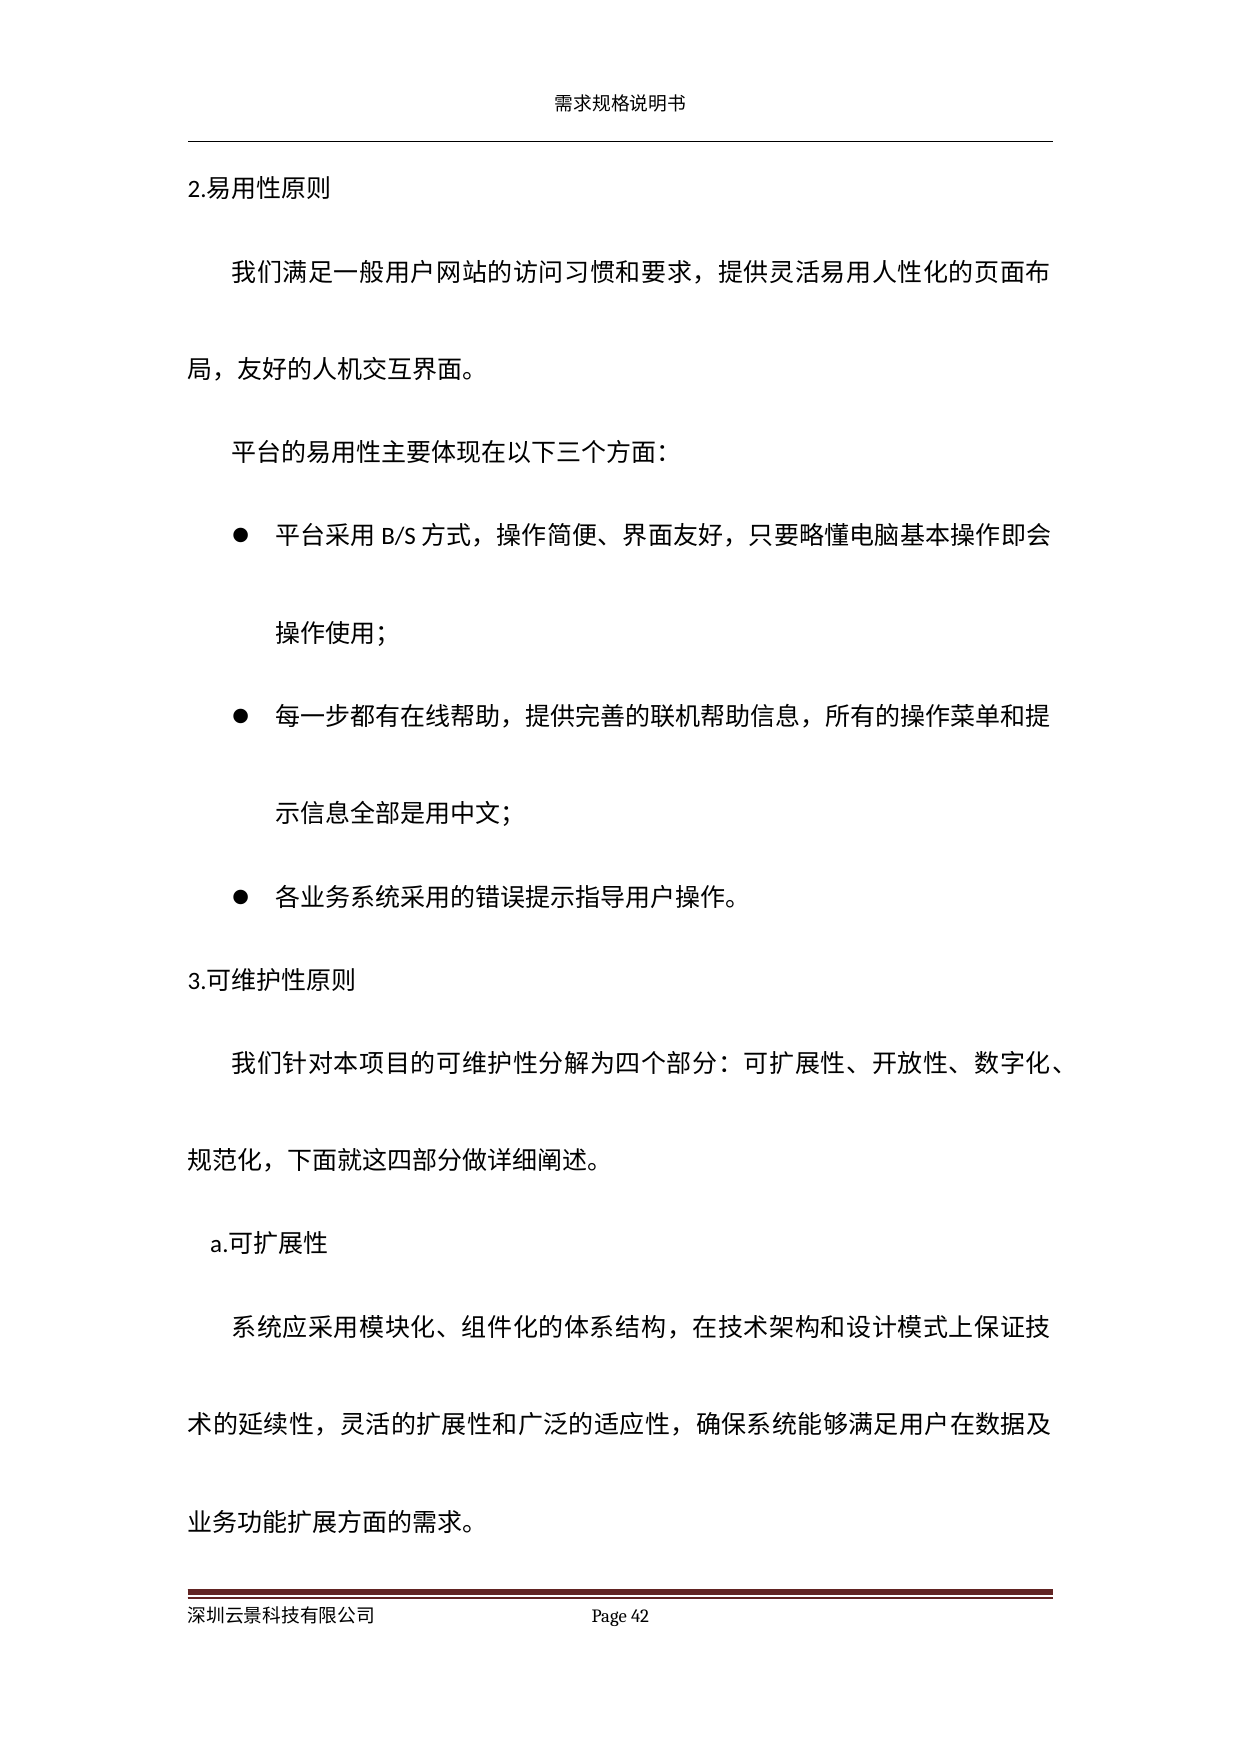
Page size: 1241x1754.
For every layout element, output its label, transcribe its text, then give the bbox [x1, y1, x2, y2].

text 我们满足一般用户网站的访问习惯和要求，提供灵活易用人性化的页面布局，友好的人机交互界面。 [187, 238, 1053, 400]
text 系统应采用模块化、组件化的体系结构，在技术架构和设计模式上保证技术的延续性，灵活的扩展性和广泛的适应性，确保系统能够满足用户在数据及业务功能扩展方面的需求。 [187, 1293, 1053, 1553]
text 2.易用性原则 [187, 154, 1053, 219]
text 我们针对本项目的可维护性分解为四个部分：可扩展性、开放性、数字化、规范化，下面就这四部分做详细阐述。 [187, 1029, 1053, 1191]
list 各业务系统采用的错误提示指导用户操作。 [231, 863, 1053, 928]
text 3.可维护性原则 [187, 946, 1053, 1011]
list 平台采用B/S方式，操作简便、界面友好，只要略懂电脑基本操作即会操作使用； [231, 501, 1053, 664]
text a.可扩展性 [187, 1209, 1053, 1274]
text 平台的易用性主要体现在以下三个方面： [187, 418, 1053, 483]
list 每一步都有在线帮助，提供完善的联机帮助信息，所有的操作菜单和提示信息全部是用中文； [231, 682, 1053, 844]
